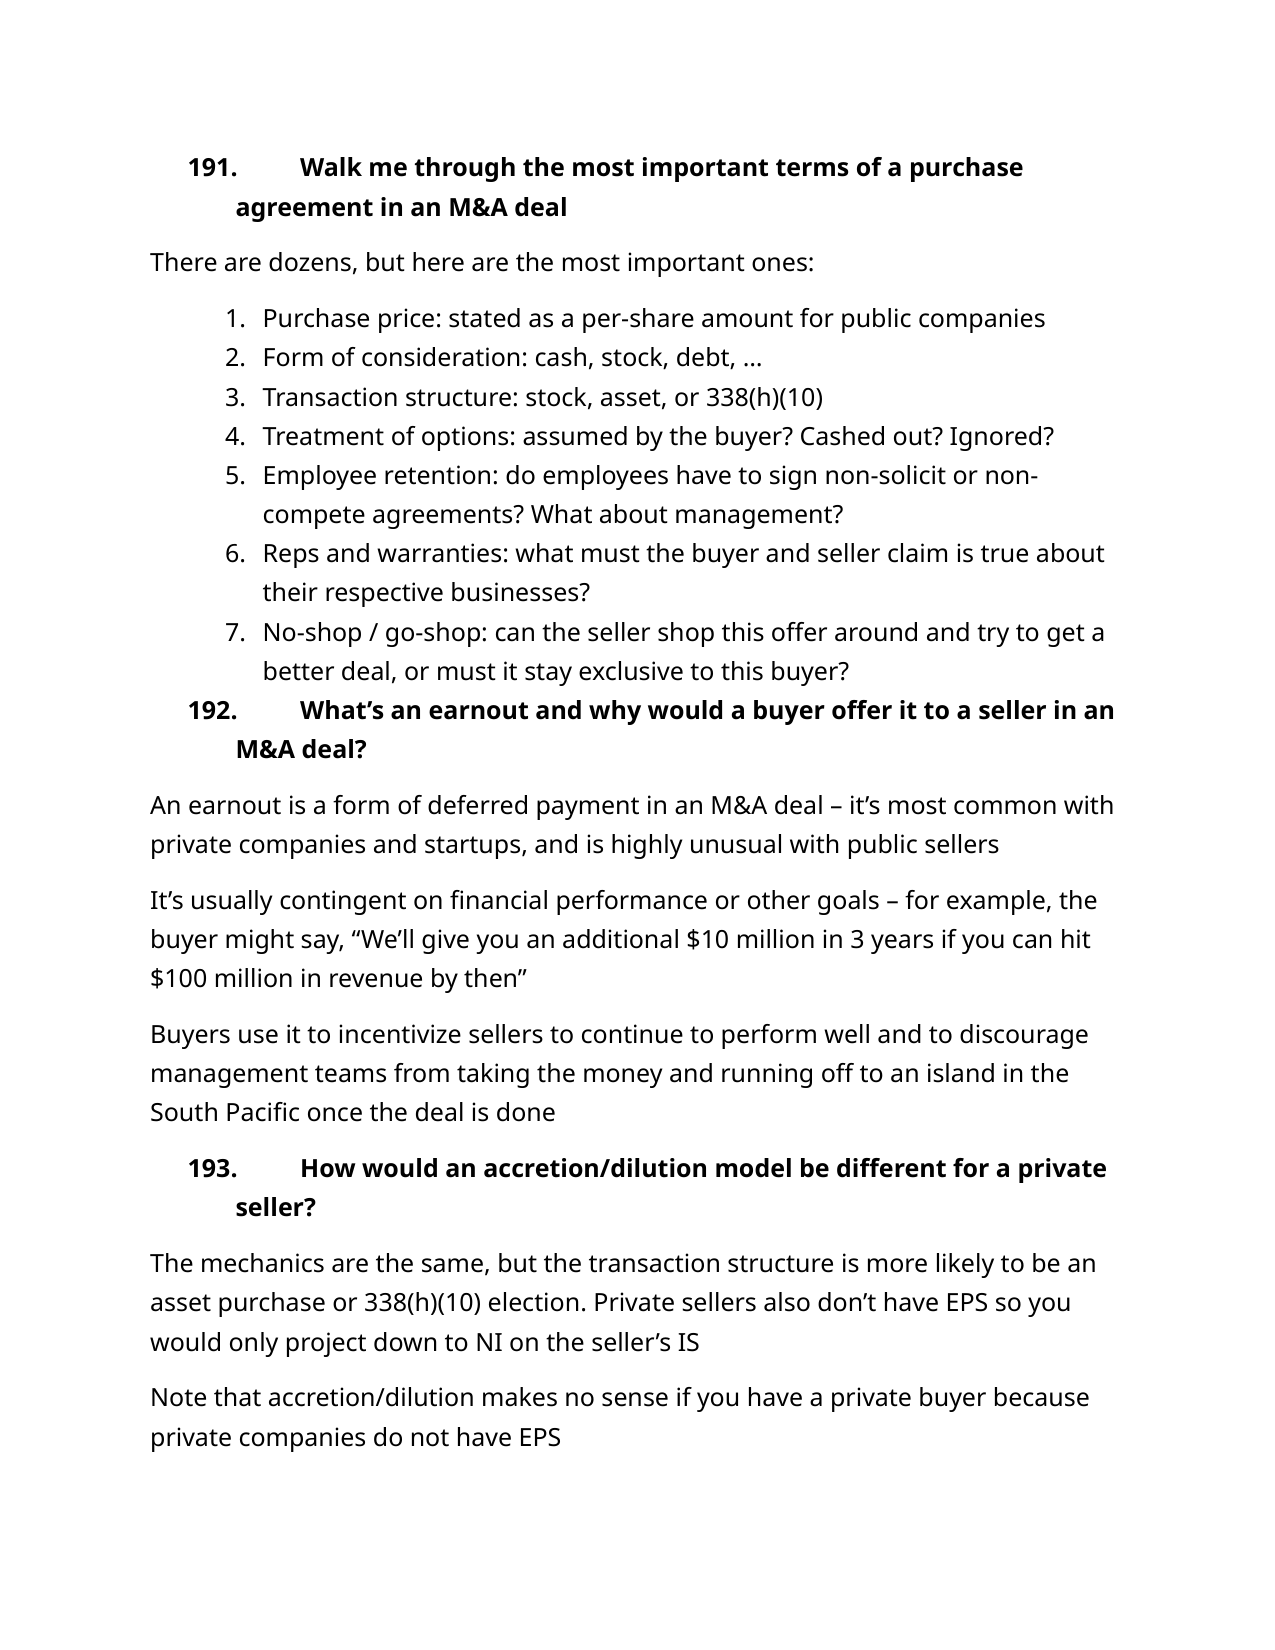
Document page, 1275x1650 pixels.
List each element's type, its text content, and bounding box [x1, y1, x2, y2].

list Reps and warranties: what must the buyer and seller claim is true about their respective businesses? [225, 536, 1125, 609]
list Purchase price: stated as a per-share amount for public companies [225, 301, 1125, 335]
list Walk me through the most important terms of a purchase agreement in an M&A deal [187, 150, 1125, 223]
text An earnout is a form of deferred payment in an M&A deal – it’s most common with private companies and startups, and is highly unusual with public sellers [150, 787, 1125, 861]
list No-shop / go-shop: can the seller shop this offer around and try to get a better deal, or must it stay exclusive to this buyer? [225, 614, 1125, 687]
list Treatment of options: assumed by the buyer? Cashed out? Ignored? [225, 418, 1125, 452]
list How would an accretion/dilution model be different for a private seller? [187, 1151, 1125, 1224]
text The mechanics are the same, but the transaction structure is more likely to be an asset purchase or 338(h)(10) election. Private sellers also don’t have EPS so you would only project down to NI on the seller’s IS [150, 1246, 1125, 1358]
list Employee retention: do employees have to sign non-solicit or non-compete agreements? What about management? [225, 457, 1125, 531]
list Form of consideration: cash, stock, debt, … [225, 340, 1125, 374]
text Note that accretion/dilution makes no sense if you have a private buyer because private companies do not have EPS [150, 1380, 1125, 1453]
text It’s usually contingent on financial performance or other goals – for example, the buyer might say, “We’ll give you an additional $10 million in 3 years if you can hit $100 million in revenue by then” [150, 882, 1125, 995]
list Transaction structure: stock, asset, or 338(h)(10) [225, 379, 1125, 413]
list What’s an earnout and why would a buyer offer it to a seller in an M&A deal? [187, 692, 1125, 766]
text Buyers use it to incentivize sellers to continue to perform well and to discourage management teams from taking the money and running off to an island in the South Pacific once the deal is done [150, 1017, 1125, 1129]
text There are dozens, but here are the most important ones: [150, 245, 1125, 279]
